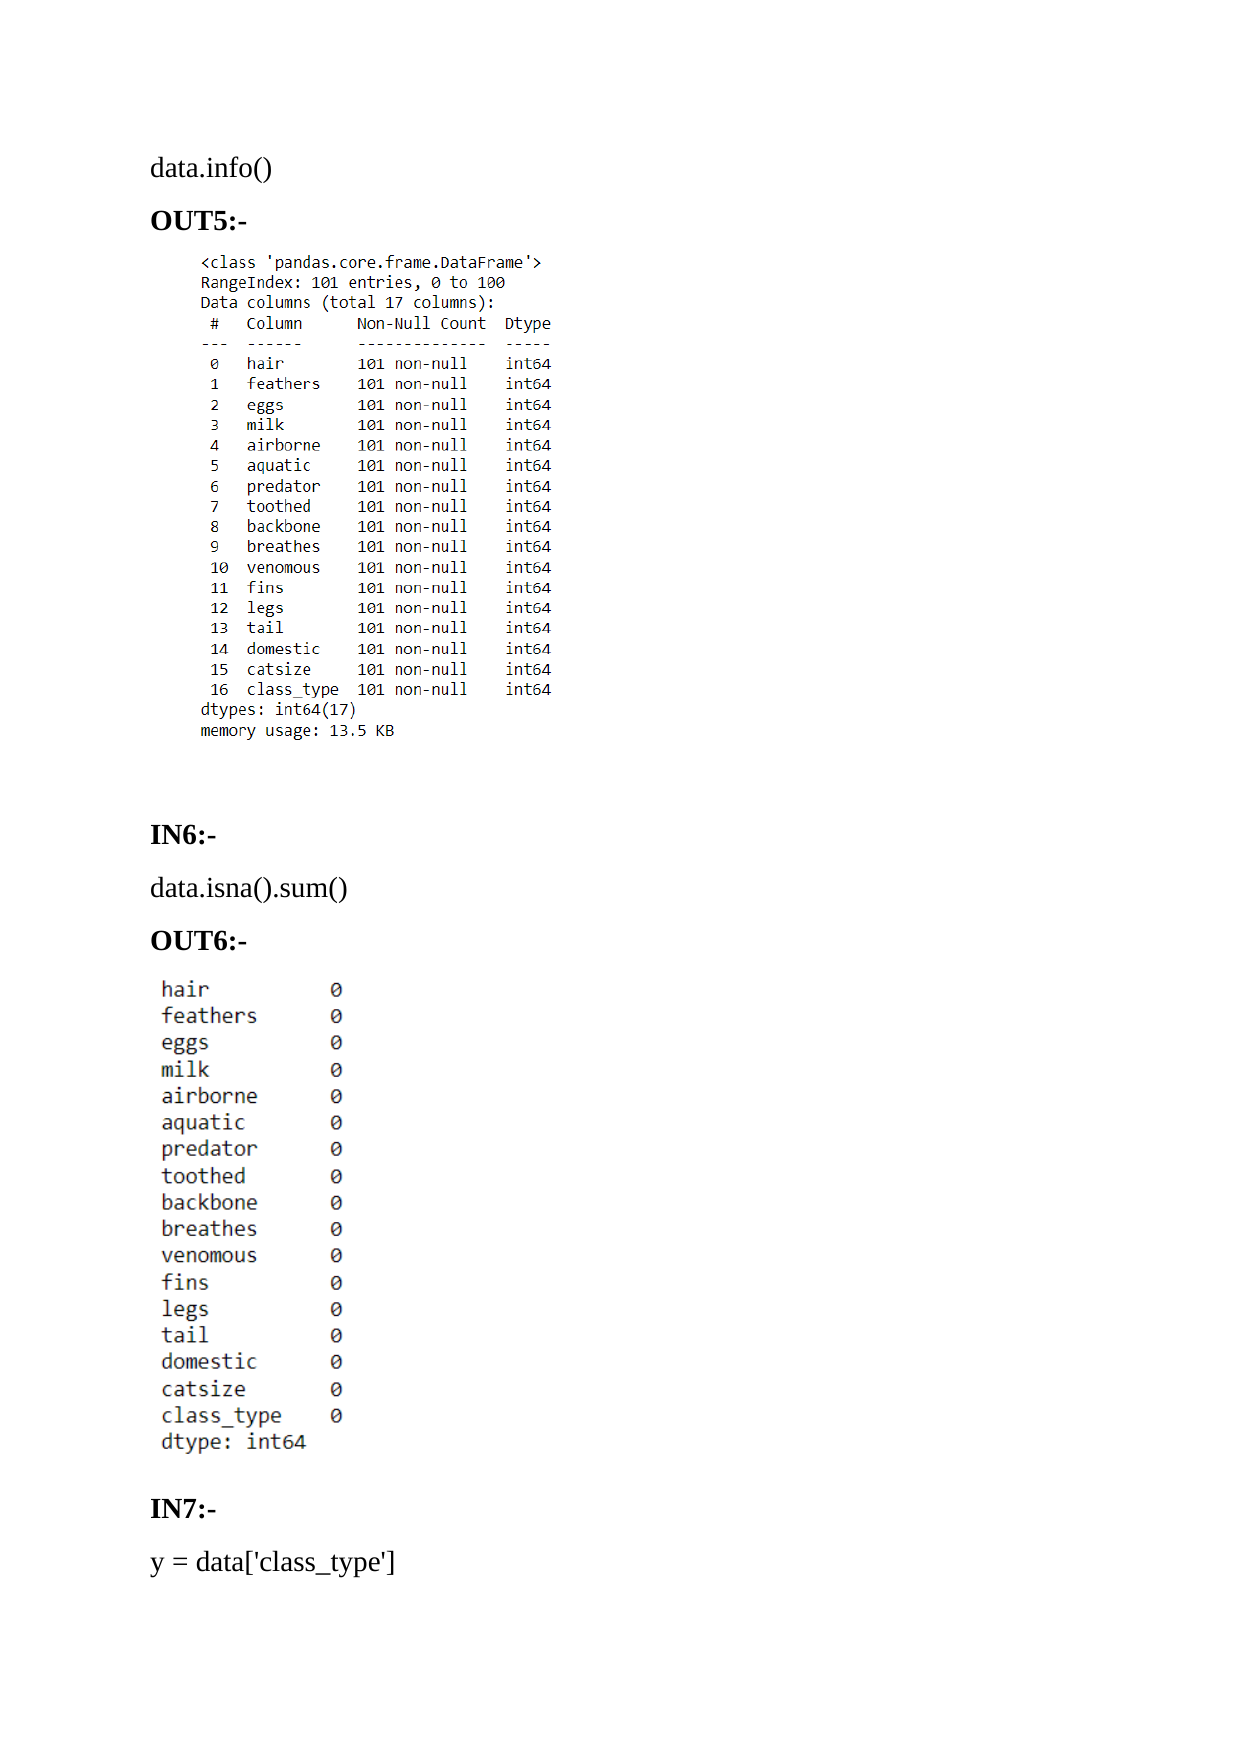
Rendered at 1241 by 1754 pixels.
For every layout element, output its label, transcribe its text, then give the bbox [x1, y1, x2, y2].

text IN6:- [150, 817, 1090, 851]
text y = data['class_type'] [150, 1544, 1090, 1577]
text data.info() [150, 150, 1090, 183]
text data.isna().sum() [150, 870, 1090, 904]
text OUT6:- [150, 923, 1090, 957]
text IN7:- [150, 976, 1090, 1524]
text OUT5:- [150, 203, 1090, 236]
